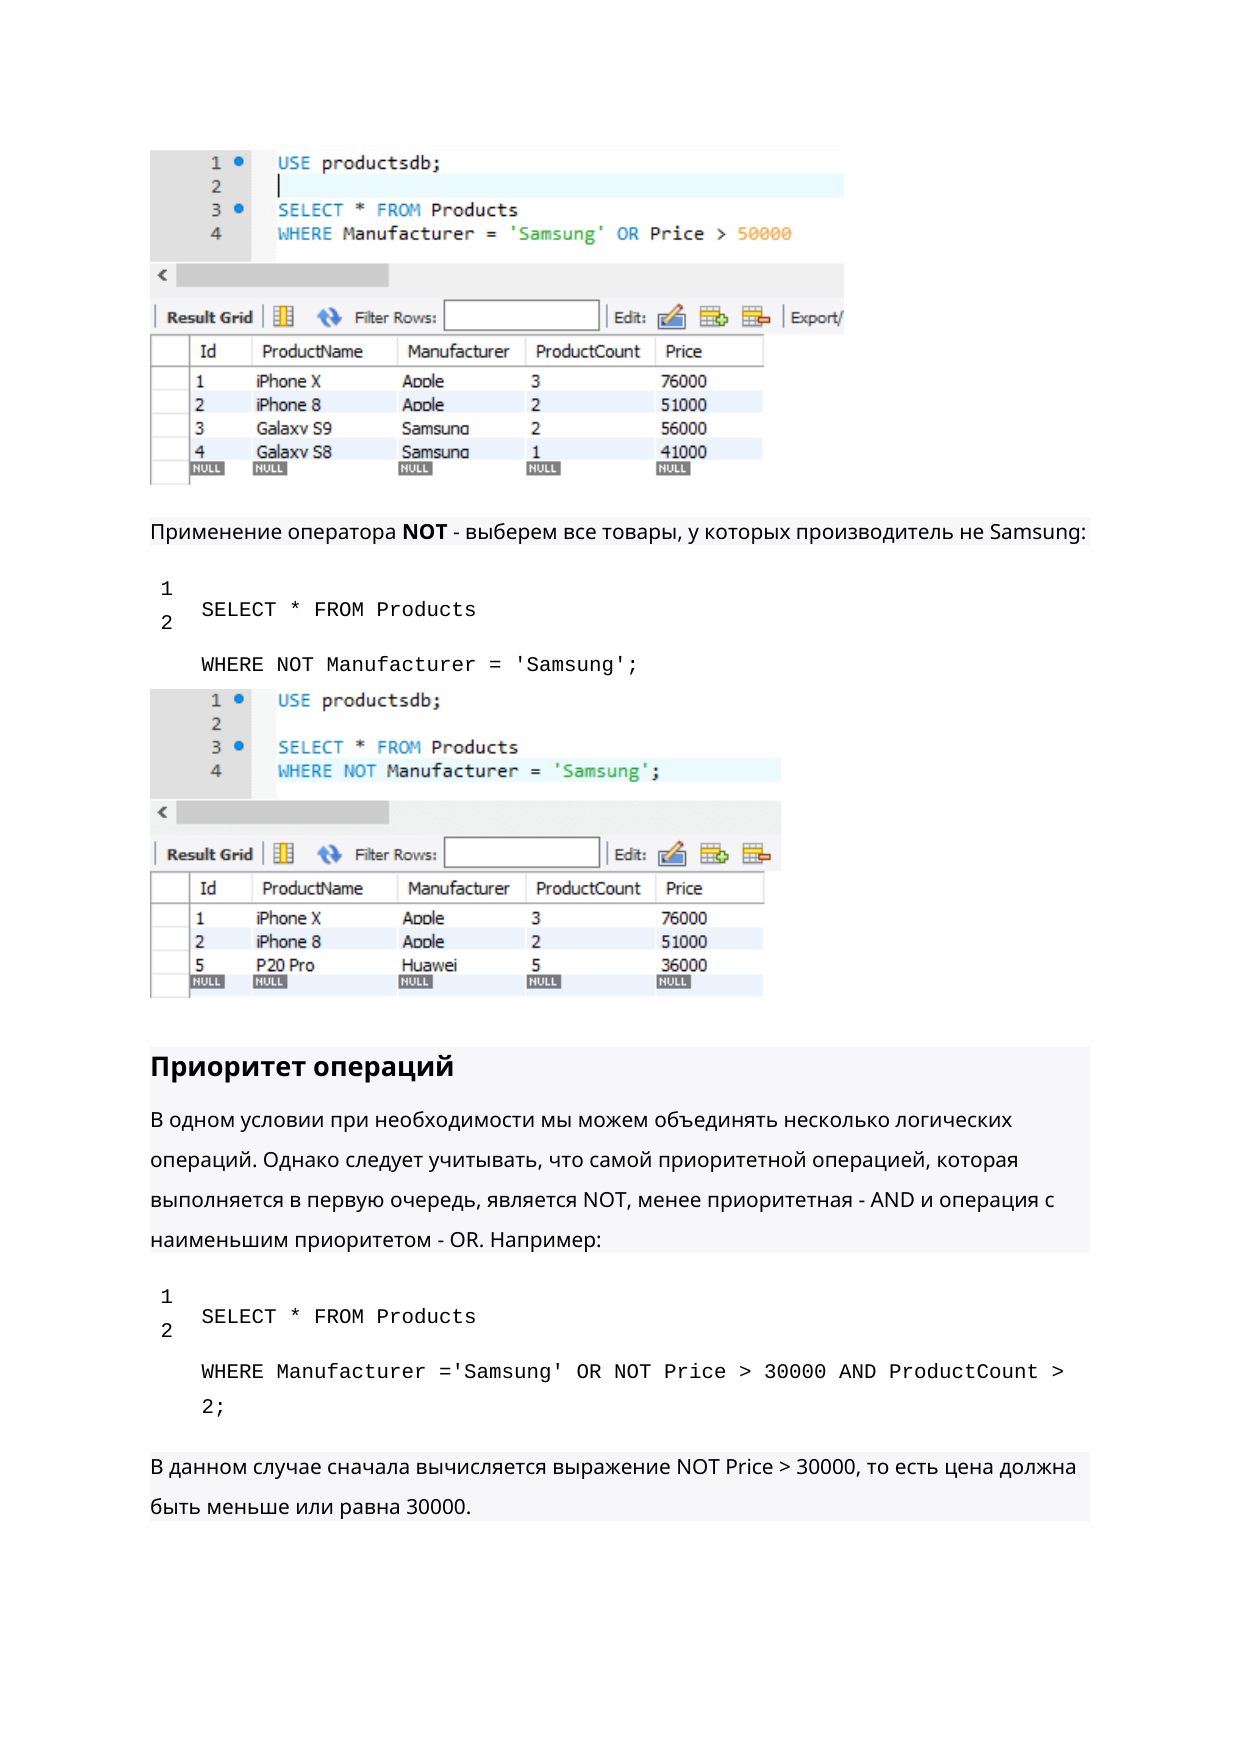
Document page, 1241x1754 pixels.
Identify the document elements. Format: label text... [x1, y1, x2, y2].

picture [150, 689, 782, 1014]
table_header SELECT * FROM Products WHERE NOT Manufacturer = 'Samsung'; [191, 578, 1090, 689]
text Применение оператора NOT - выберем все товары, у которых производитель не Samsung: [150, 517, 1090, 545]
table_header 1 2 [150, 578, 191, 689]
text В одном условии при необходимости мы можем объединять несколько логических операций. Однако следует учитывать, что самой приоритетной операцией, которая выполняется в первую очередь, является NOT, менее приоритетная - AND и операция с наименьшим приоритетом - OR. Например: [150, 1105, 1090, 1253]
picture [150, 150, 844, 493]
table_header SELECT * FROM Products WHERE Manufacturer ='Samsung' OR NOT Price > 30000 AND ProductCount > 2; [191, 1286, 1090, 1431]
text В данном случае сначала вычисляется выражение NOT Price > 30000, то есть цена должна быть меньше или равна 30000. [150, 1452, 1090, 1521]
table_header 1 2 [150, 1286, 191, 1431]
subtitle Приоритет операций [150, 1047, 1090, 1084]
